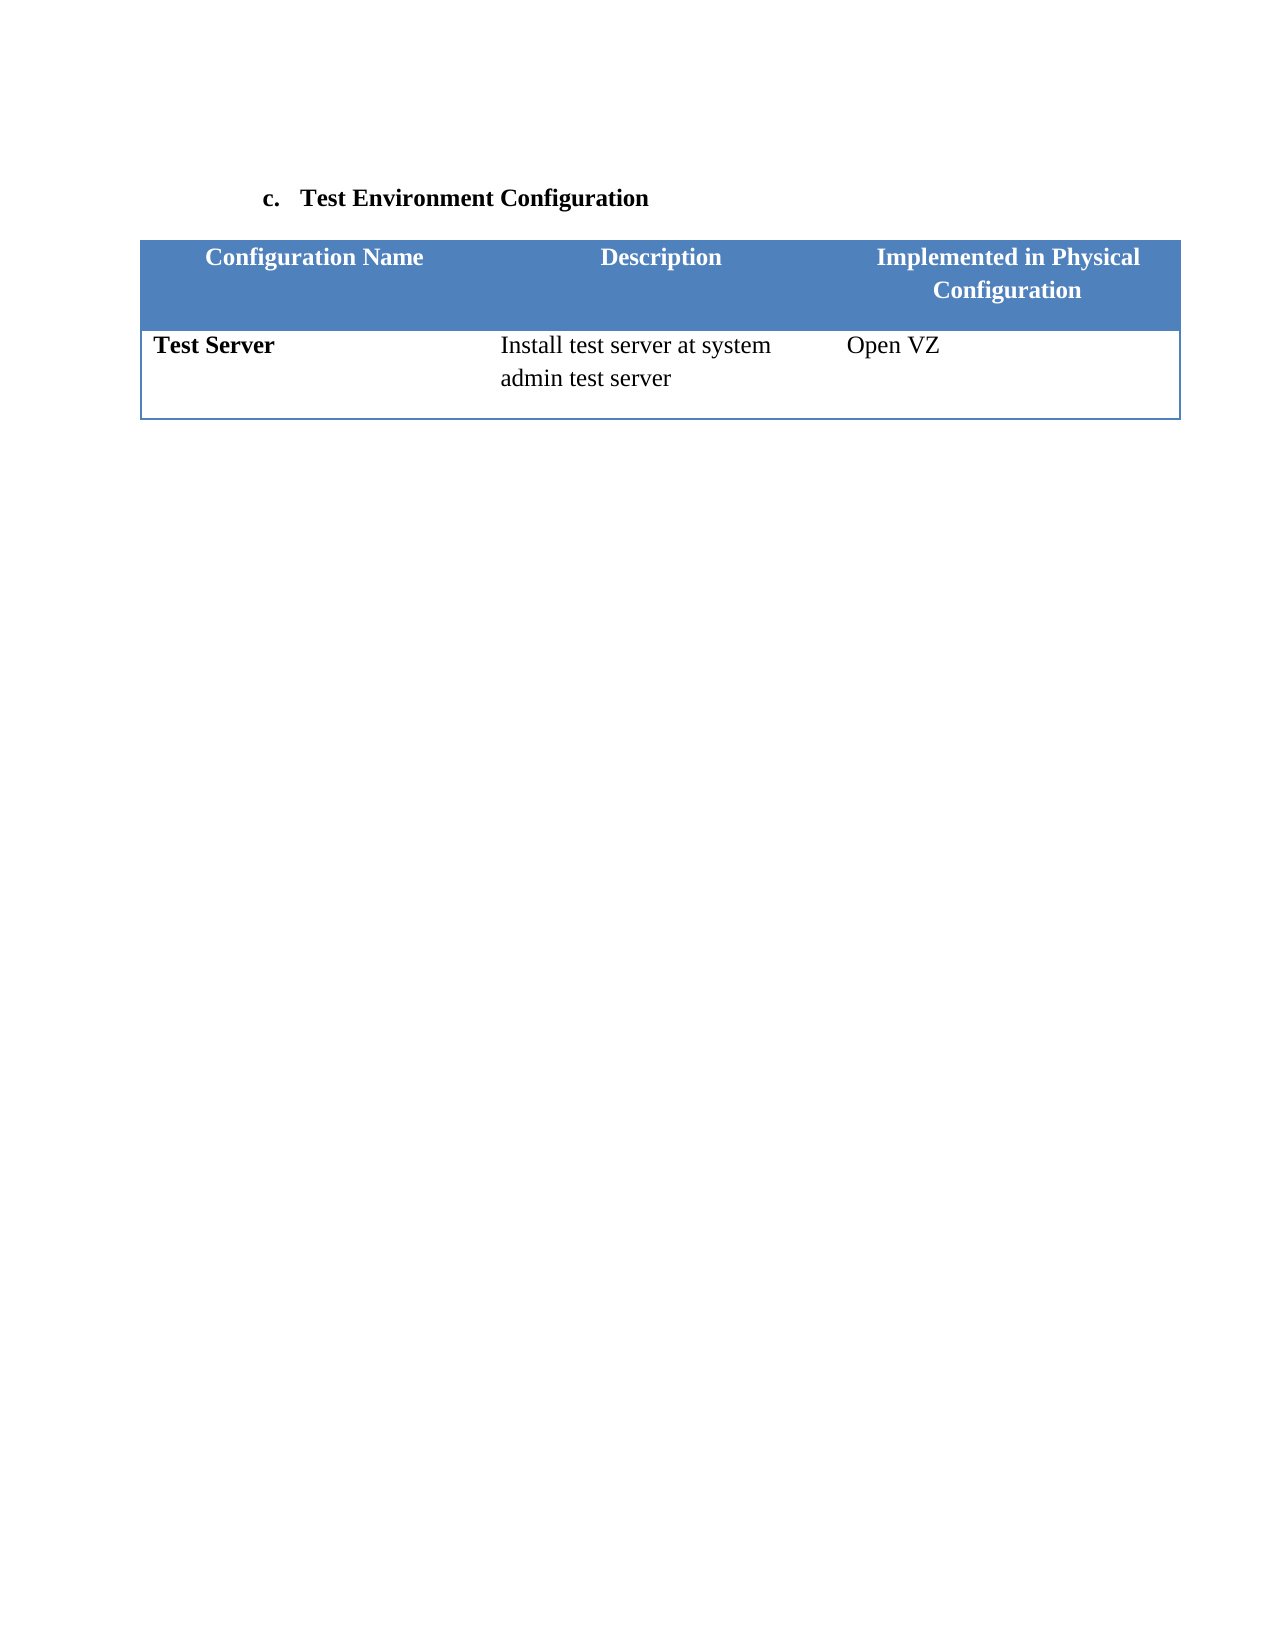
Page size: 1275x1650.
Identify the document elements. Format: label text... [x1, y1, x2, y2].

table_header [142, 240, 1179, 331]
list Test Environment Configuration [262, 183, 1189, 211]
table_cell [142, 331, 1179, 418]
